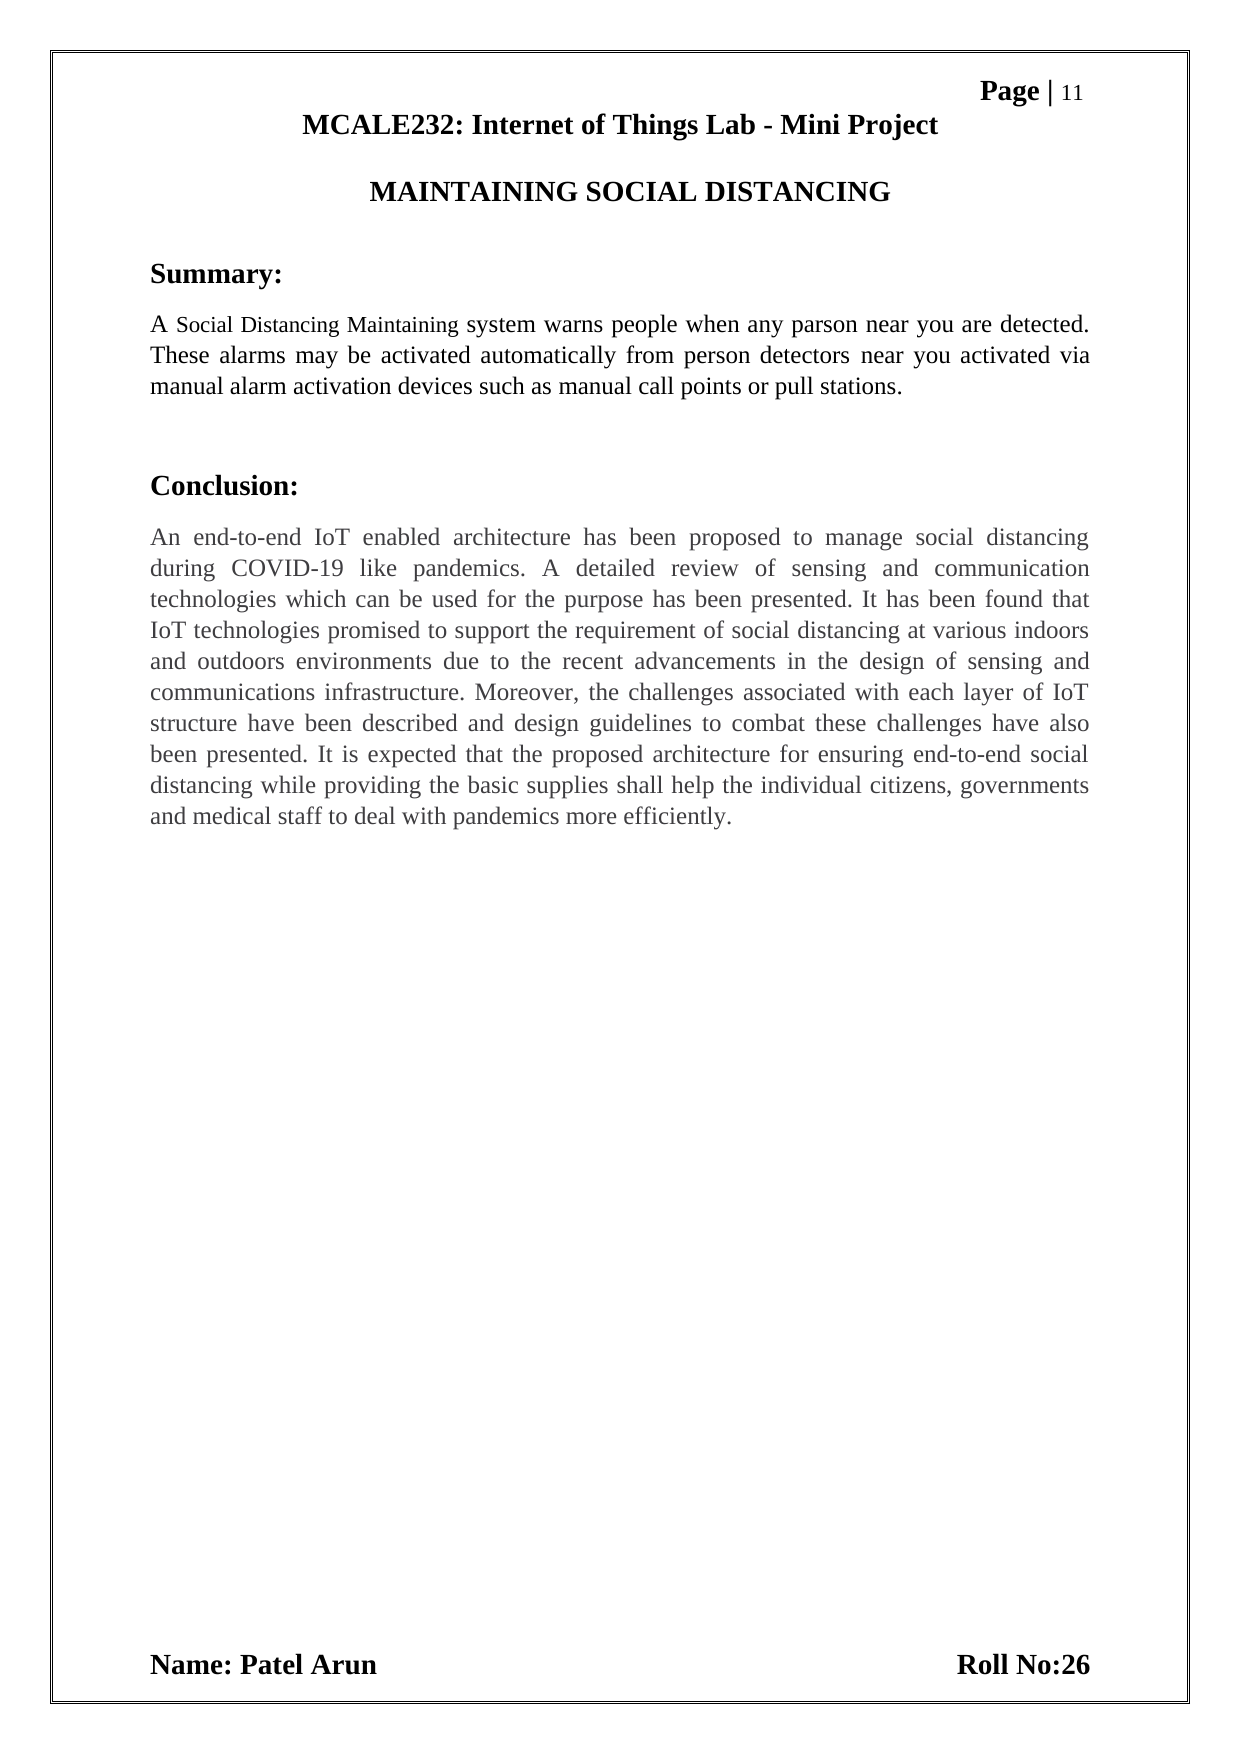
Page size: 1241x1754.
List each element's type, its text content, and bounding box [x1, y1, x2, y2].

text A Social Distancing Maintaining system warns people when any parson near you are detected. These alarms may be activated automatically from person detectors near you activated via manual alarm activation devices such as manual call points or pull stations. [150, 309, 1090, 400]
subtitle Conclusion: [150, 469, 1103, 502]
subtitle Summary: [150, 256, 1103, 290]
